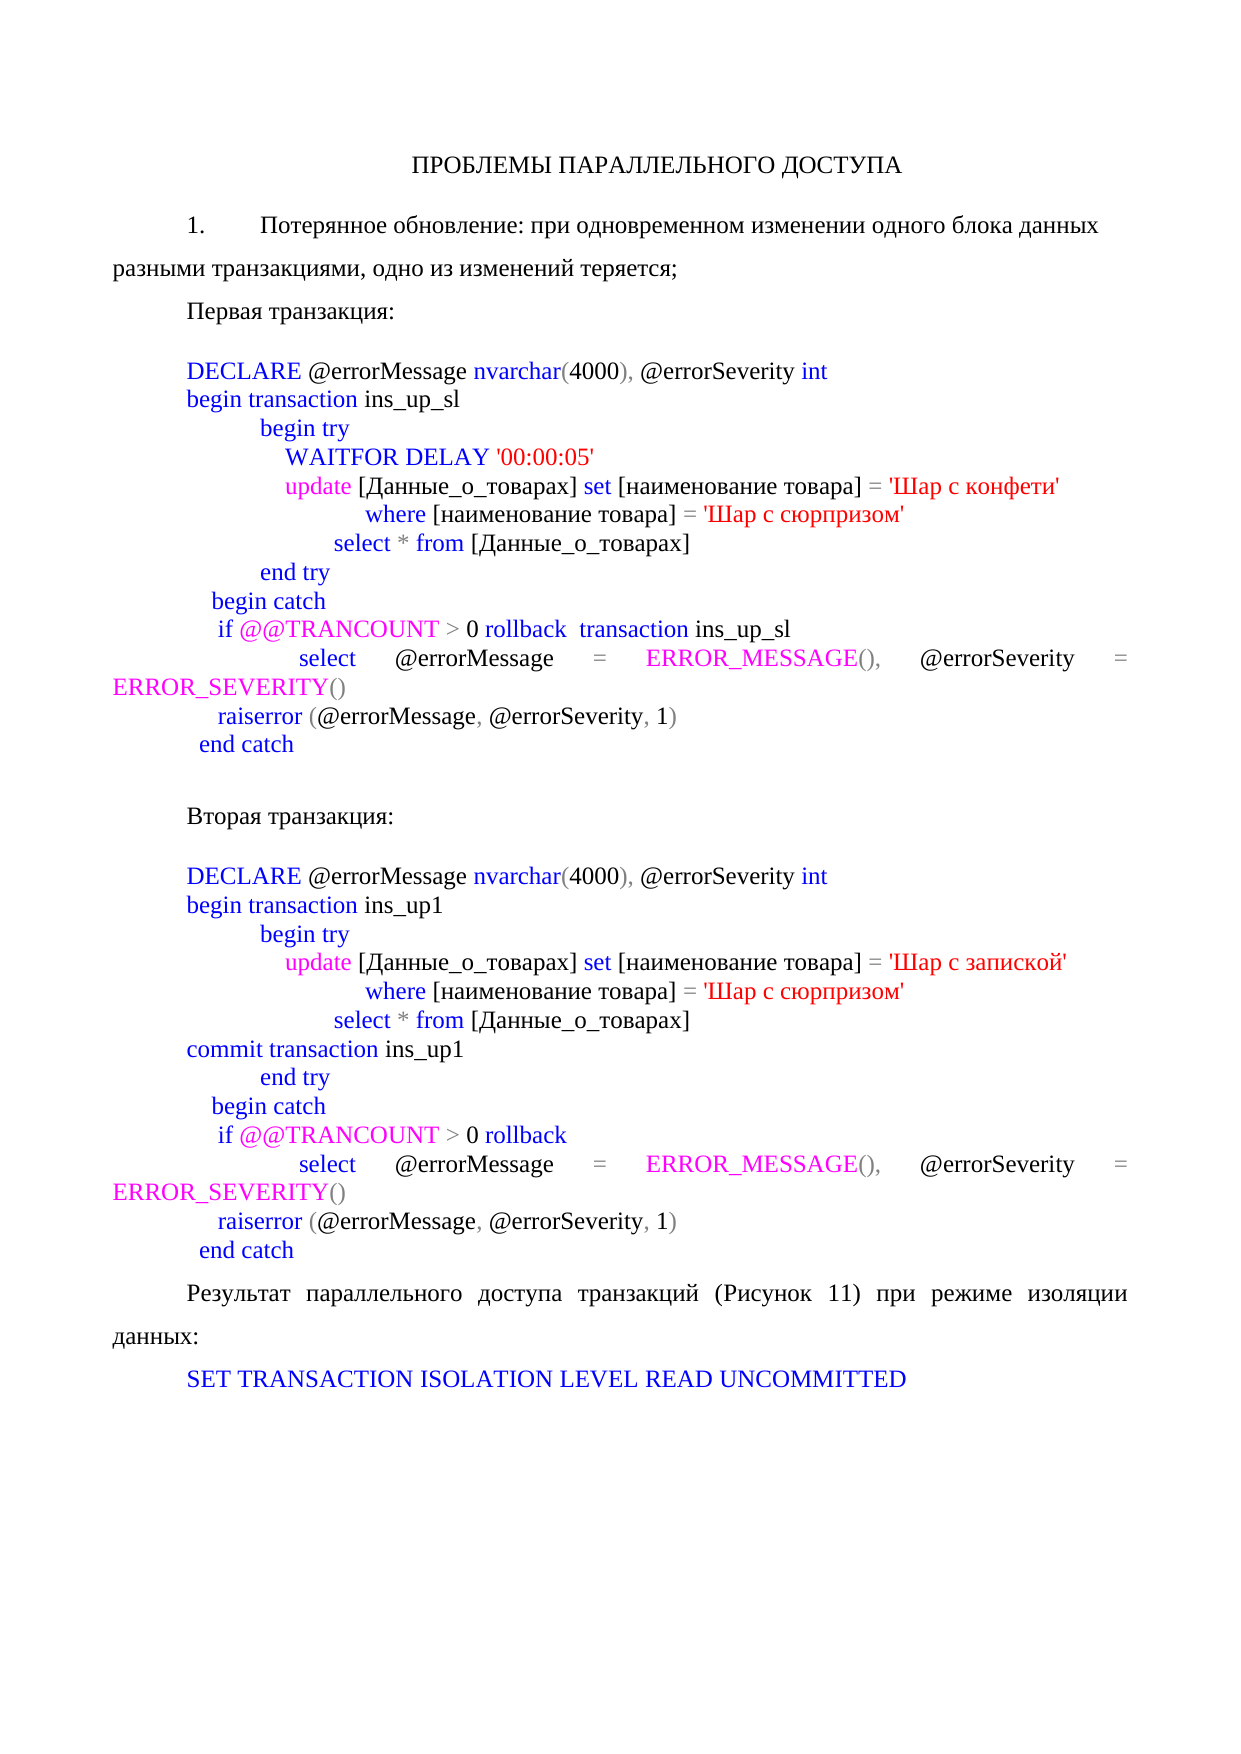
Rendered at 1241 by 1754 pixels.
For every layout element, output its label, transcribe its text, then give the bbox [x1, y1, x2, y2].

list end catch [112, 1235, 1128, 1264]
list Результат параллельного доступа транзакций (Рисунок 11) при режиме изоляции данных: [112, 1278, 1128, 1350]
text begin catch [112, 1091, 1128, 1120]
list Вторая транзакция: [186, 801, 1128, 830]
text if @@TRANCOUNT > 0 rollback [112, 1120, 1128, 1149]
text end catch [112, 729, 1128, 758]
text where [наименование товара] = 'Шар с сюрпризом' [112, 499, 1128, 528]
text DECLARE @errorMessage nvarchar(4000), @errorSeverity int [112, 356, 1128, 384]
text ПРОБЛЕМЫ ПАРАЛЛЕЛЬНОГО ДОСТУПА [112, 150, 1128, 179]
text end try [112, 1062, 1128, 1091]
text begin catch [112, 586, 1128, 614]
text select * from [Данные_о_товарах] [112, 1005, 1128, 1034]
text end try [112, 557, 1128, 586]
text select * from [Данные_о_товарах] [112, 528, 1128, 557]
text update [Данные_о_товарах] set [наименование товара] = 'Шар с конфети' [112, 471, 1128, 499]
text begin try [112, 919, 1128, 947]
list Потерянное обновление: при одновременном изменении одного блока данных разными транзакциями, одно из изменений теряется; [112, 210, 1128, 282]
text update [Данные_о_товарах] set [наименование товара] = 'Шар с запиской' [112, 947, 1128, 976]
list SET TRANSACTION ISOLATION LEVEL READ UNCOMMITTED [112, 1364, 1128, 1393]
text begin transaction ins_up1 [112, 890, 1128, 919]
text if @@TRANCOUNT > 0 rollback transaction ins_up_sl [112, 614, 1128, 643]
text begin transaction ins_up_sl [112, 384, 1128, 413]
text commit transaction ins_up1 [112, 1034, 1128, 1062]
text where [наименование товара] = 'Шар с сюрпризом' [112, 976, 1128, 1005]
text raiserror (@errorMessage, @errorSeverity, 1) [112, 701, 1128, 729]
text DECLARE @errorMessage nvarchar(4000), @errorSeverity int [112, 861, 1128, 890]
text WAITFOR DELAY '00:00:05' [112, 442, 1128, 471]
text begin try [112, 413, 1128, 442]
text select @errorMessage = ERROR_MESSAGE(), @errorSeverity = ERROR_SEVERITY() [112, 643, 1128, 701]
text raiserror (@errorMessage, @errorSeverity, 1) [112, 1206, 1128, 1235]
list Первая транзакция: [186, 296, 1128, 325]
text select @errorMessage = ERROR_MESSAGE(), @errorSeverity = ERROR_SEVERITY() [112, 1149, 1128, 1206]
